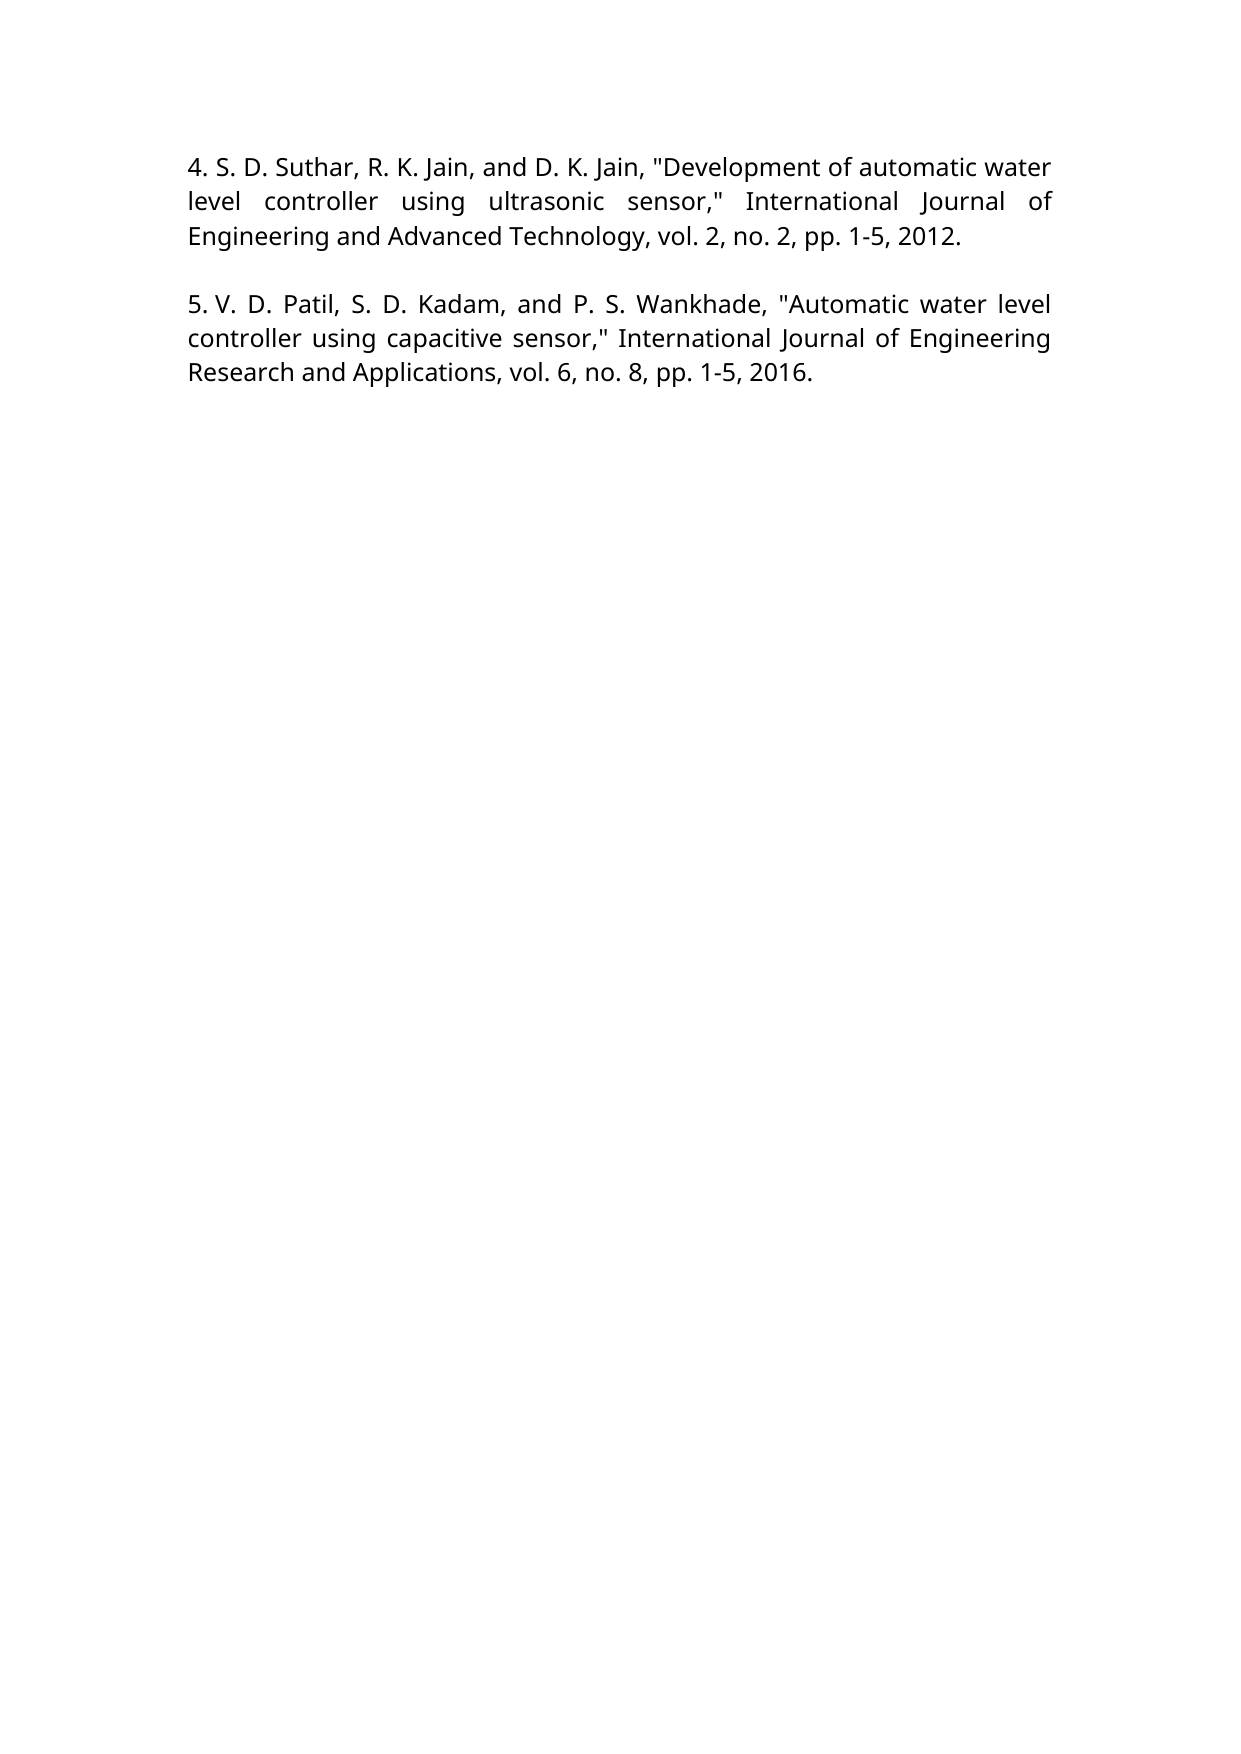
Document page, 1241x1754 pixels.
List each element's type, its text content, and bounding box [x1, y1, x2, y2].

text 4. S. D. Suthar, R. K. Jain, and D. K. Jain, "Development of automatic water level controller using ultrasonic sensor," International Journal of Engineering and Advanced Technology, vol. 2, no. 2, pp. 1-5, 2012. [187, 150, 1053, 252]
list V. D. Patil, S. D. Kadam, and P. S. Wankhade, "Automatic water level controller using capacitive sensor," International Journal of Engineering Research and Applications, vol. 6, no. 8, pp. 1-5, 2016. [187, 286, 1053, 388]
